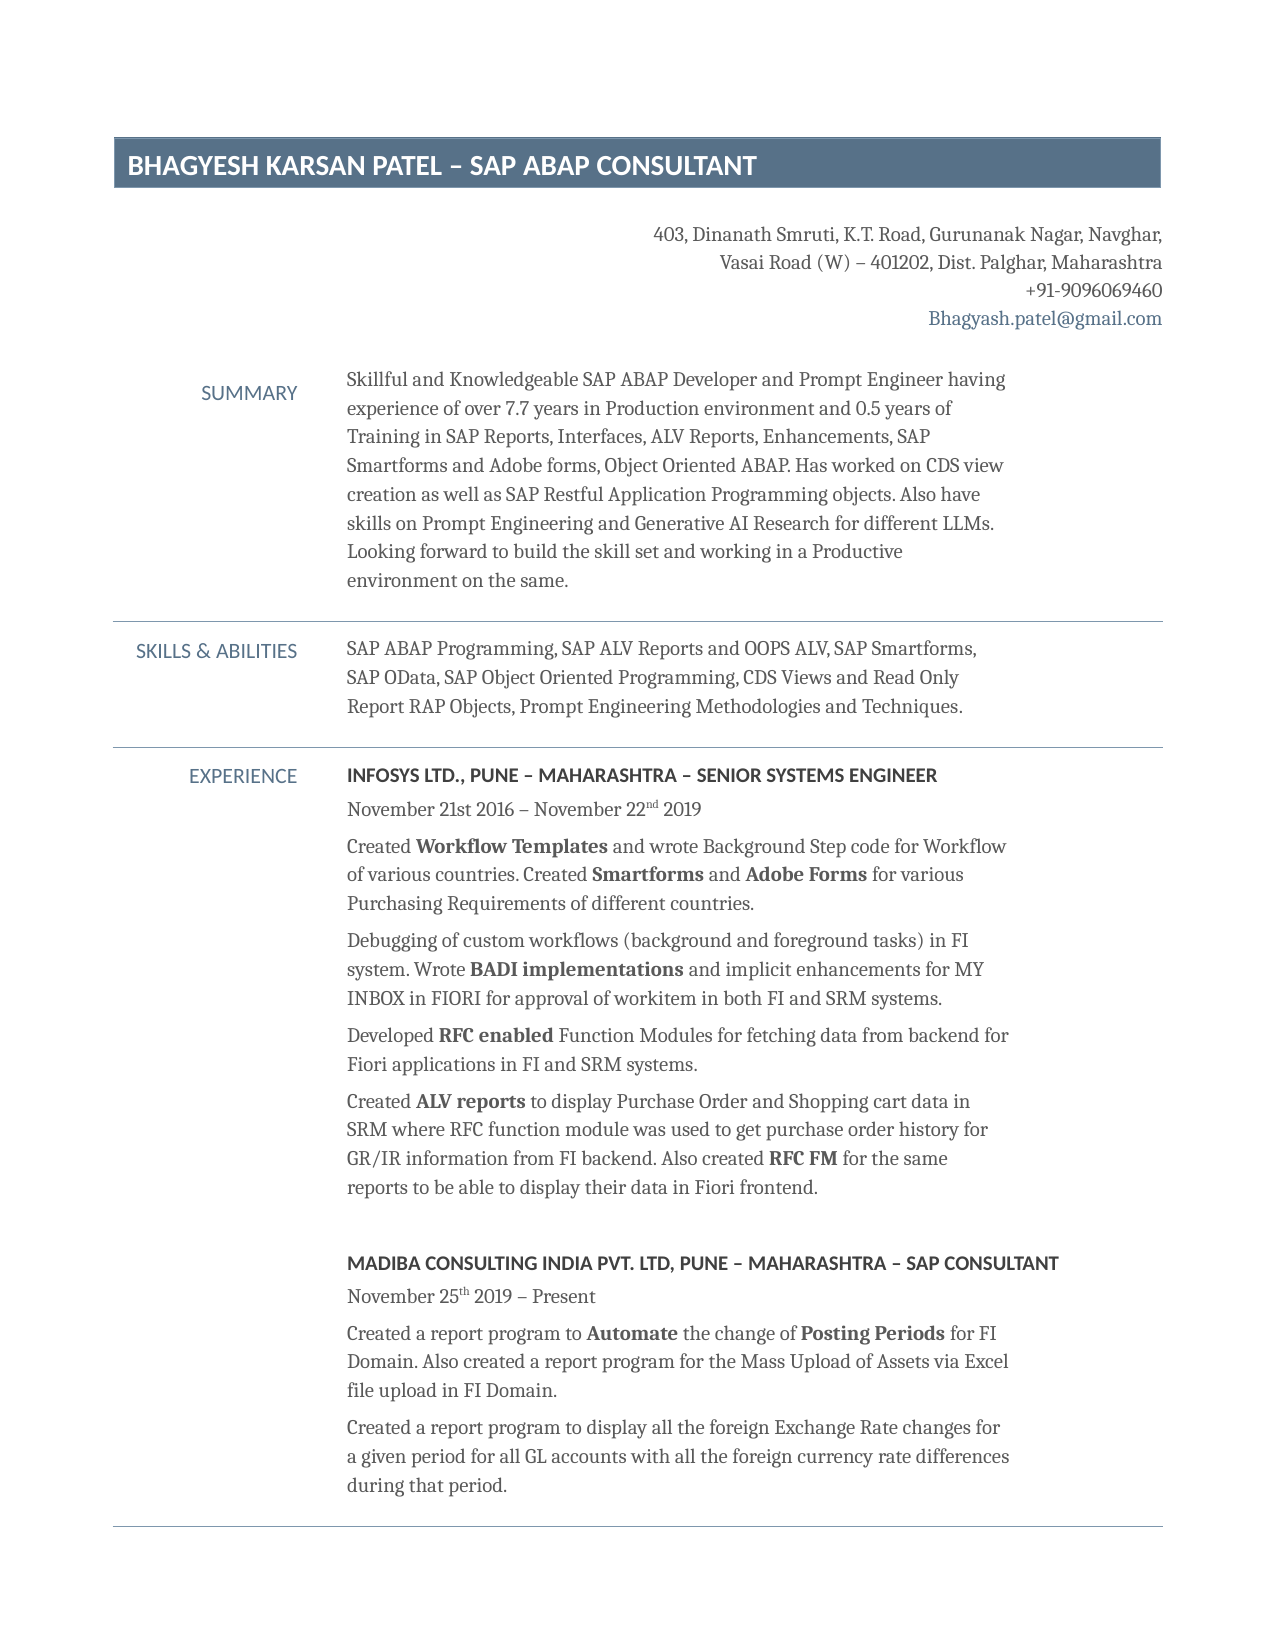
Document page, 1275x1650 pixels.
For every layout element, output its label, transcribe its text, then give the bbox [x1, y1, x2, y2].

table_cell SAP ABAP Programming, SAP ALV Reports and OOPS ALV, SAP Smartforms, SAP OData, SAP Object Oriented Programming, CDS Views and Read Only Report RAP Objects, Prompt Engineering Methodologies and Techniques. [347, 622, 1162, 747]
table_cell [347, 748, 1162, 1526]
table_header Summary [113, 203, 347, 621]
table_cell Experience [113, 748, 347, 1526]
table_cell Skills & Abilities [113, 622, 347, 747]
table_header 403, Dinanath Smruti, K.T. Road, Gurunanak Nagar, Navghar, Vasai Road (W) – 401202, Dist. Palghar, Maharashtra +91-9096069460 Bhagyash.patel@gmail.com Skillful and Knowledgeable SAP ABAP Developer and Prompt Engineer having experience of over 7.7 years in Production environment and 0.5 years of Training in SAP Reports, Interfaces, ALV Reports, Enhancements, SAP Smartforms and Adobe forms, Object Oriented ABAP. Has worked on CDS view creation as well as SAP Restful Application Programming objects. Also have skills on Prompt Engineering and Generative AI Research for different LLMs. Looking forward to build the skill set and working in a Productive environment on the same. [347, 203, 1162, 621]
text Bhagyesh Karsan Patel – SAP ABAP Consultant [115, 139, 1160, 187]
